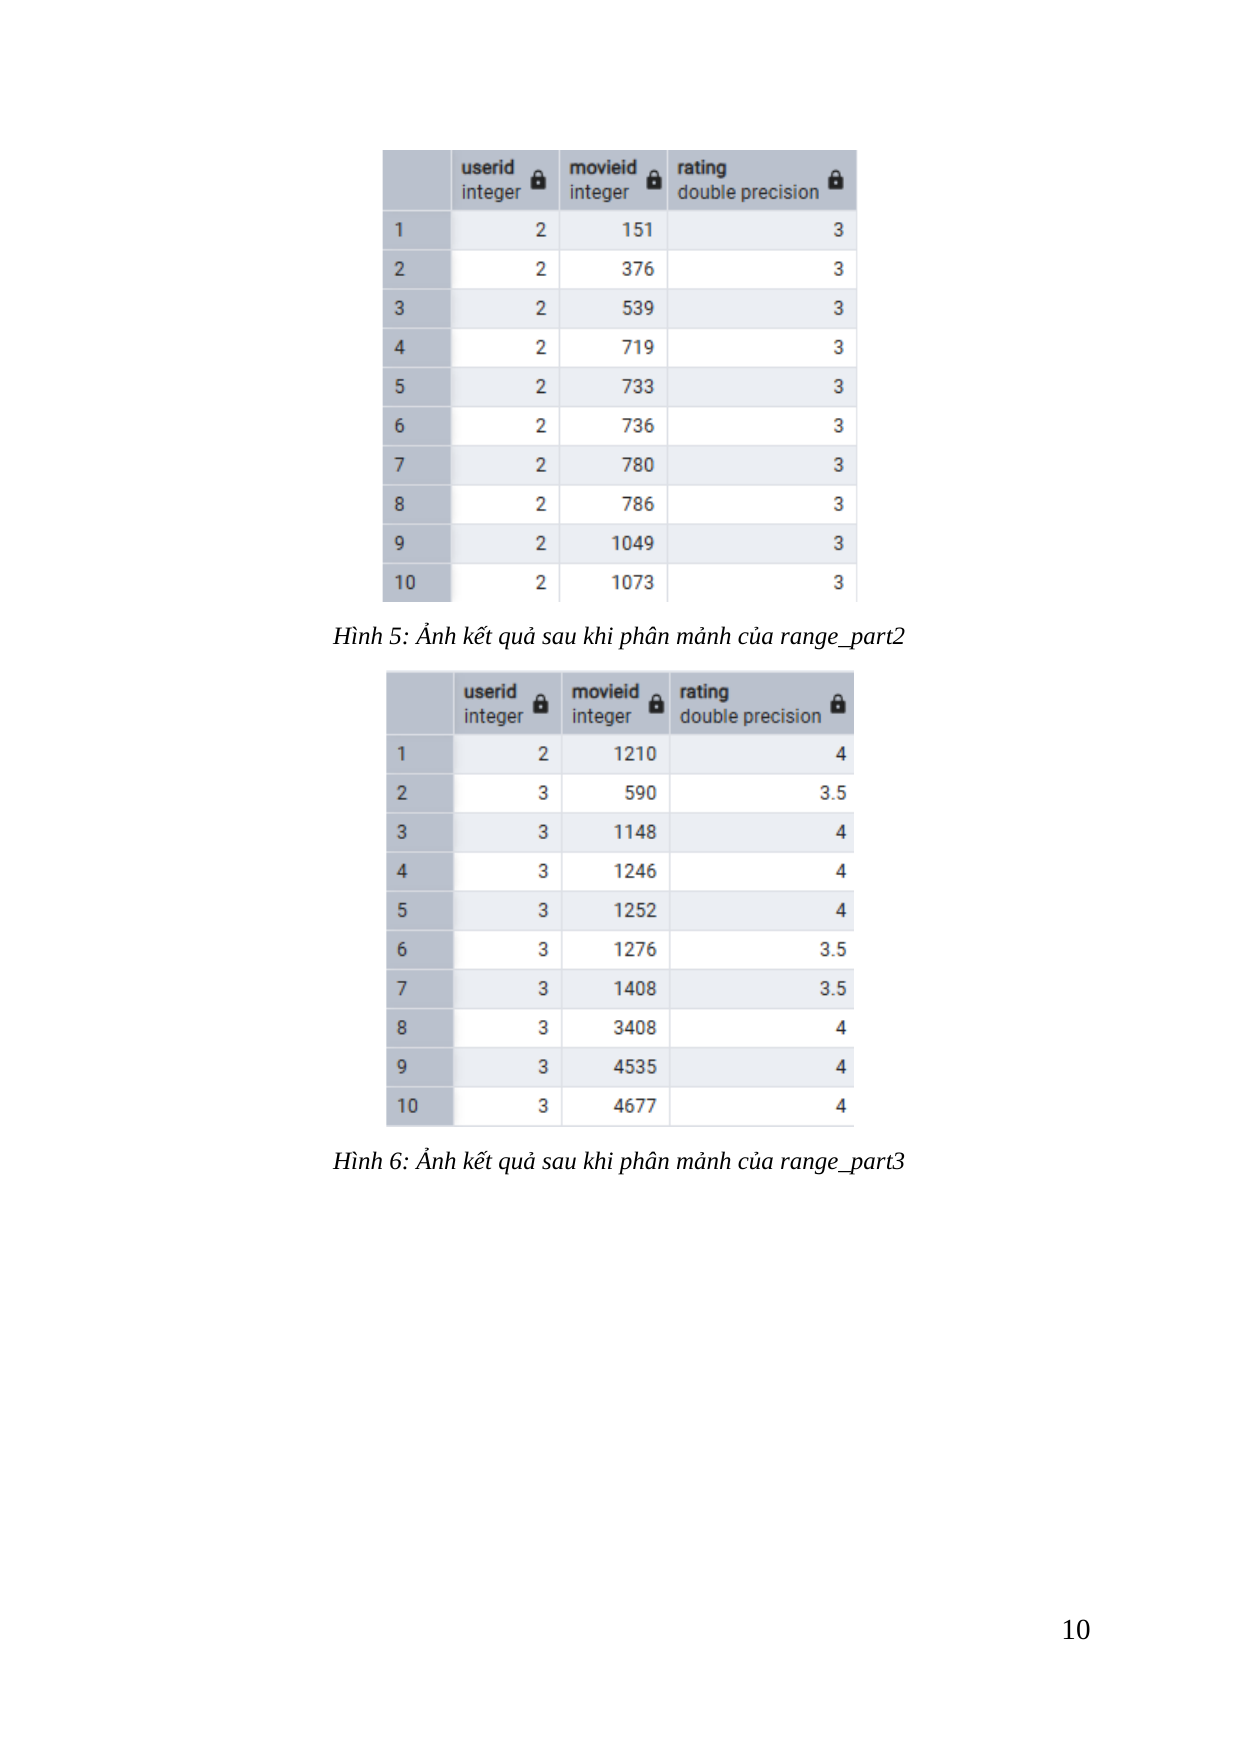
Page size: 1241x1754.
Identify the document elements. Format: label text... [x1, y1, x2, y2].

picture [386, 670, 854, 1127]
picture [382, 150, 858, 602]
